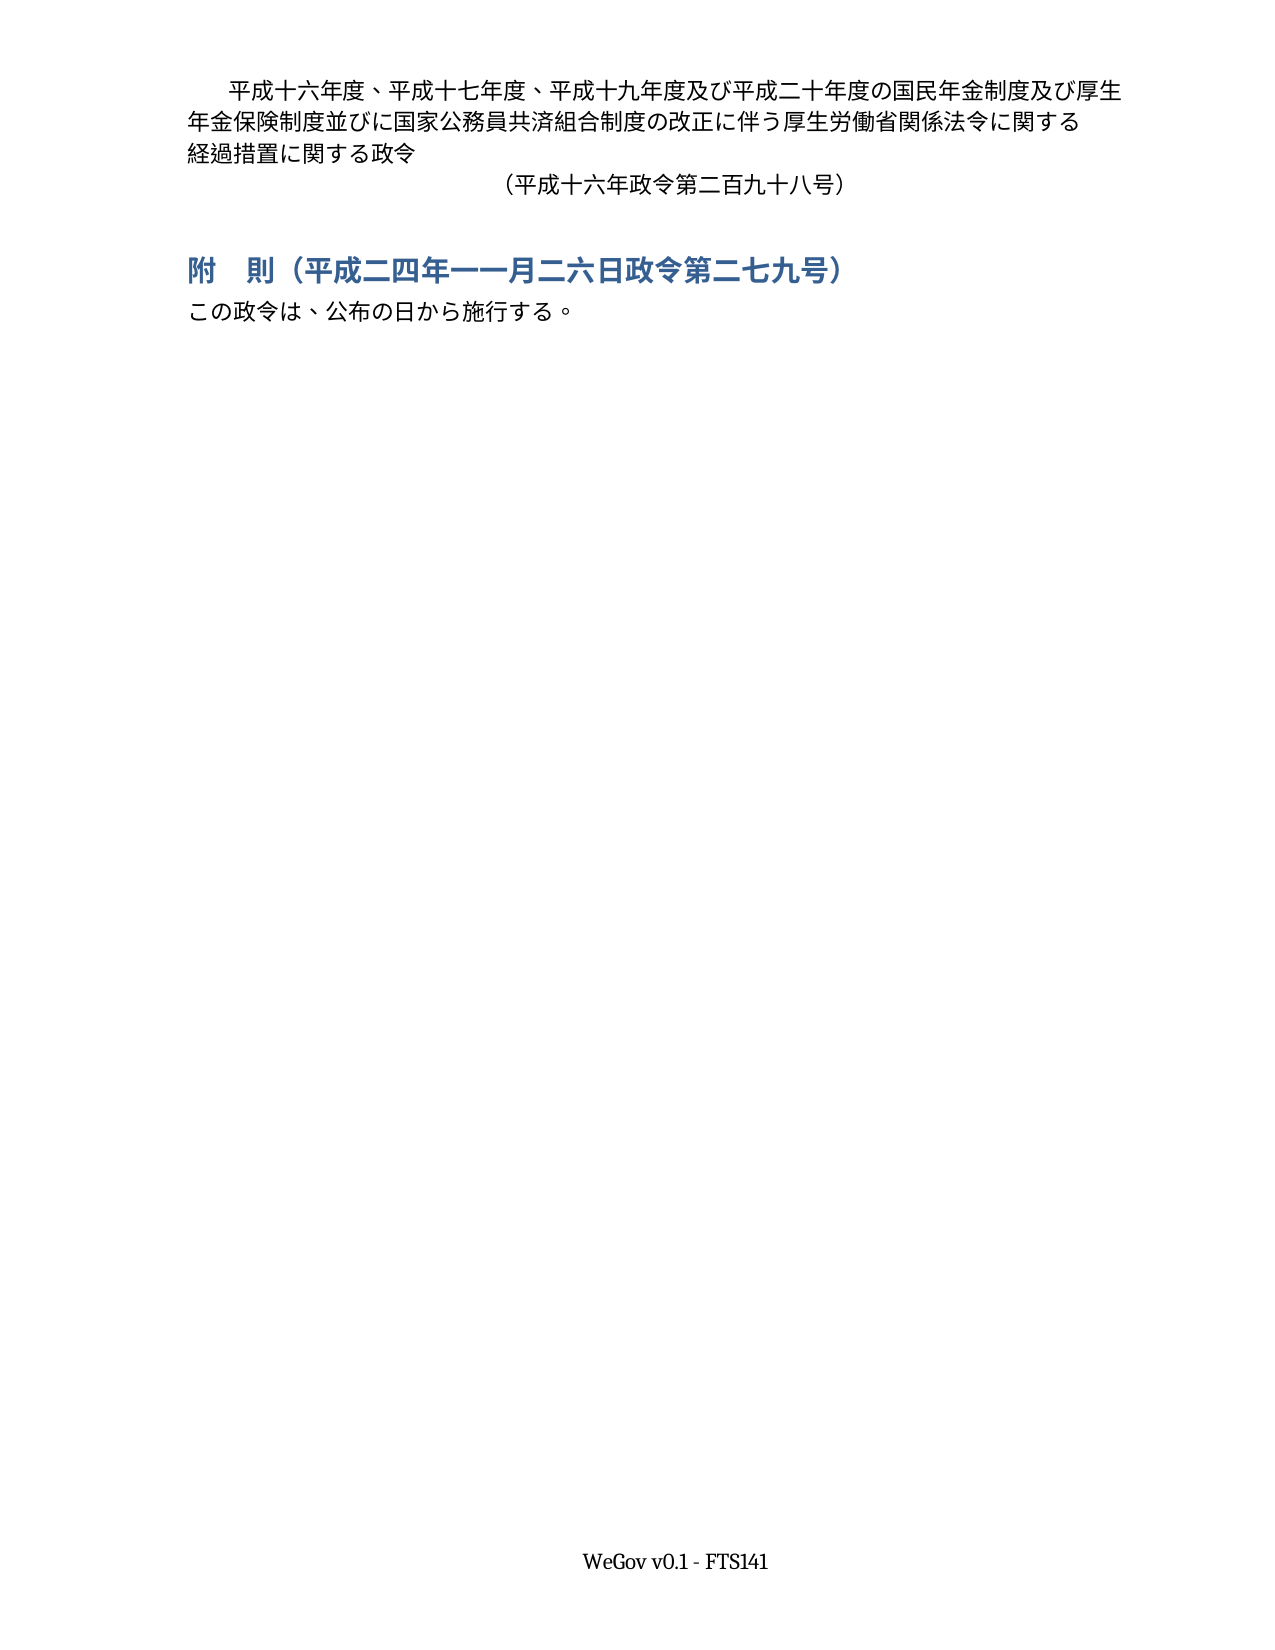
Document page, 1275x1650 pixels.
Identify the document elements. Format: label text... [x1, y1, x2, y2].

subtitle 附 則（平成二四年一一月二六日政令第二七九号） [187, 250, 1087, 290]
text この政令は、公布の日から施行する。 [187, 296, 1087, 327]
